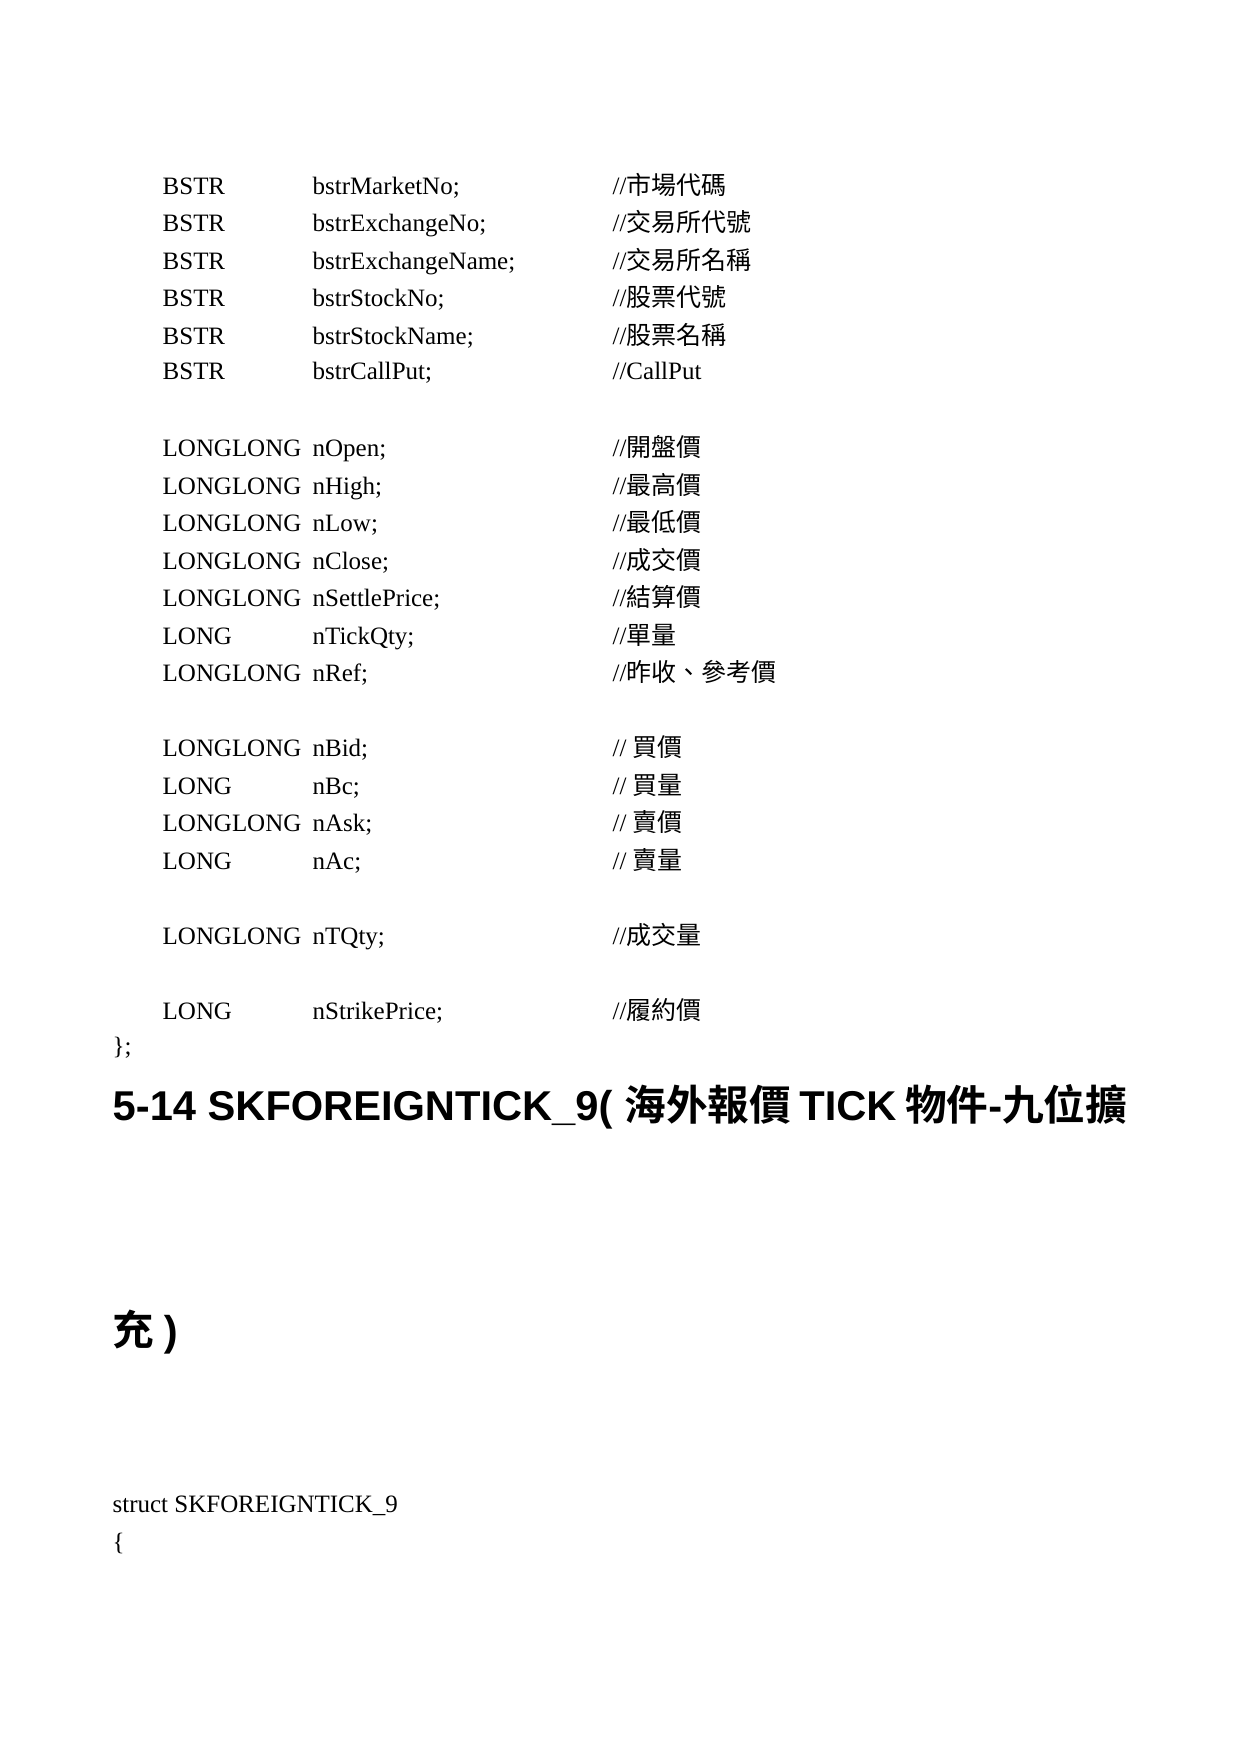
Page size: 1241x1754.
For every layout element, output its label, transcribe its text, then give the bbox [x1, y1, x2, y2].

text LONGLONG nAsk; // 賣價 [112, 802, 1128, 839]
text BSTR bstrExchangeNo; //交易所代號 [112, 202, 1128, 239]
text BSTR bstrExchangeName; //交易所名稱 [112, 239, 1128, 277]
text struct SKFOREIGNTICK_9 [112, 1485, 1128, 1523]
text LONGLONG nTQty; //成交量 [112, 914, 1128, 952]
text LONG nAc; // 賣量 [112, 839, 1128, 877]
text LONGLONG nRef; //昨收、參考價 [112, 652, 1128, 689]
text LONGLONG nSettlePrice; //結算價 [112, 577, 1128, 614]
text }; [112, 1027, 1128, 1064]
text LONGLONG nHigh; //最高價 [112, 464, 1128, 502]
text LONGLONG nOpen; //開盤價 [112, 427, 1128, 464]
text { [112, 1523, 1128, 1560]
text BSTR bstrCallPut; //CallPut [112, 352, 1128, 389]
text LONG nTickQty; //單量 [112, 614, 1128, 652]
text LONGLONG nBid; // 買價 [112, 727, 1128, 764]
text BSTR bstrMarketNo; //市場代碼 [112, 164, 1128, 202]
text BSTR bstrStockNo; //股票代號 [112, 277, 1128, 314]
subtitle 5-14 SKFOREIGNTICK_9( 海外報價TICK物件-九位擴充 ) [112, 1064, 1128, 1364]
text LONGLONG nLow; //最低價 [112, 502, 1128, 539]
text BSTR bstrStockName; //股票名稱 [112, 314, 1128, 352]
text LONG nStrikePrice; //履約價 [112, 989, 1128, 1027]
text LONGLONG nClose; //成交價 [112, 539, 1128, 577]
text LONG nBc; // 買量 [112, 764, 1128, 802]
